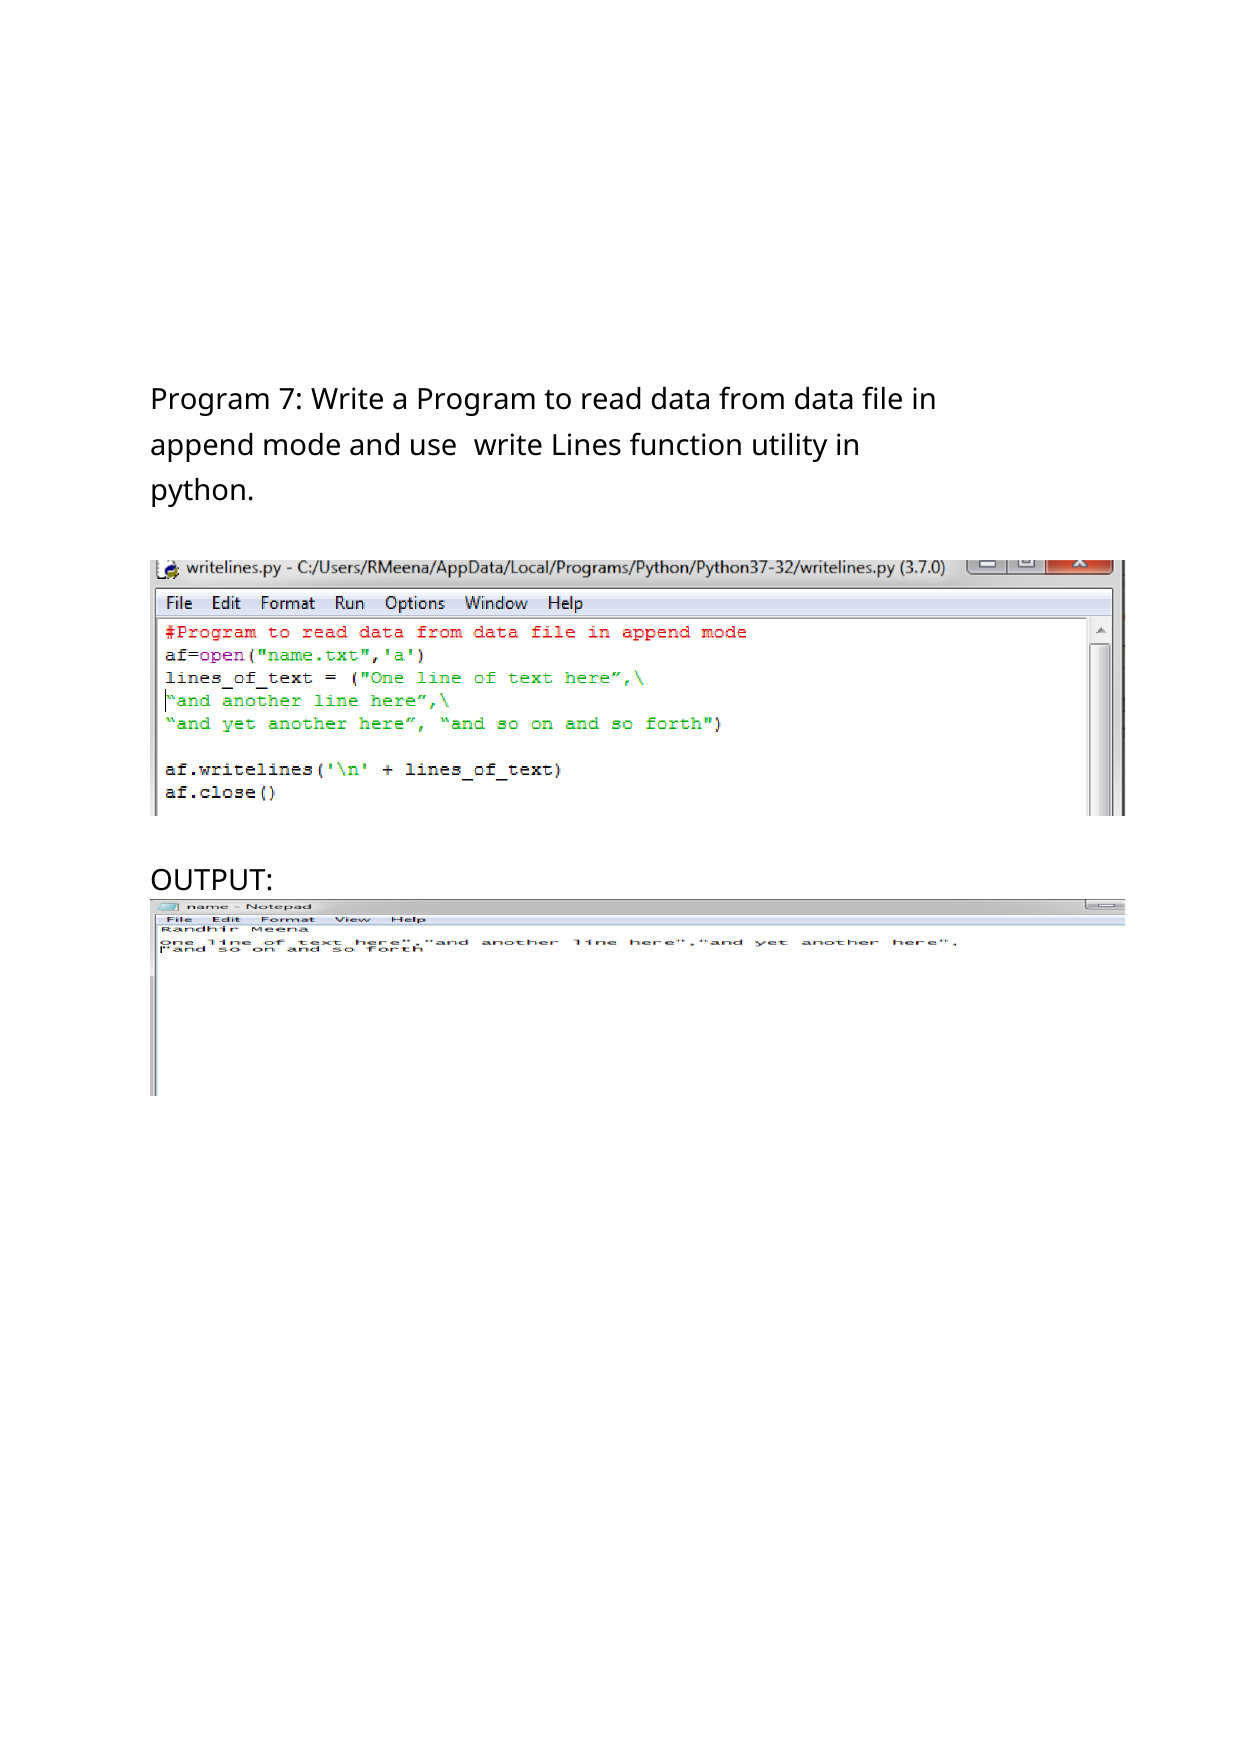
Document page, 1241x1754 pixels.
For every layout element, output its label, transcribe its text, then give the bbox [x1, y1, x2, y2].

text OUTPUT: [150, 859, 1090, 899]
picture [150, 899, 1125, 1096]
subtitle Program 7: Write a Program to read data from data file in append mode and use write Lines function utility in python. [150, 378, 959, 509]
picture [150, 560, 1125, 816]
